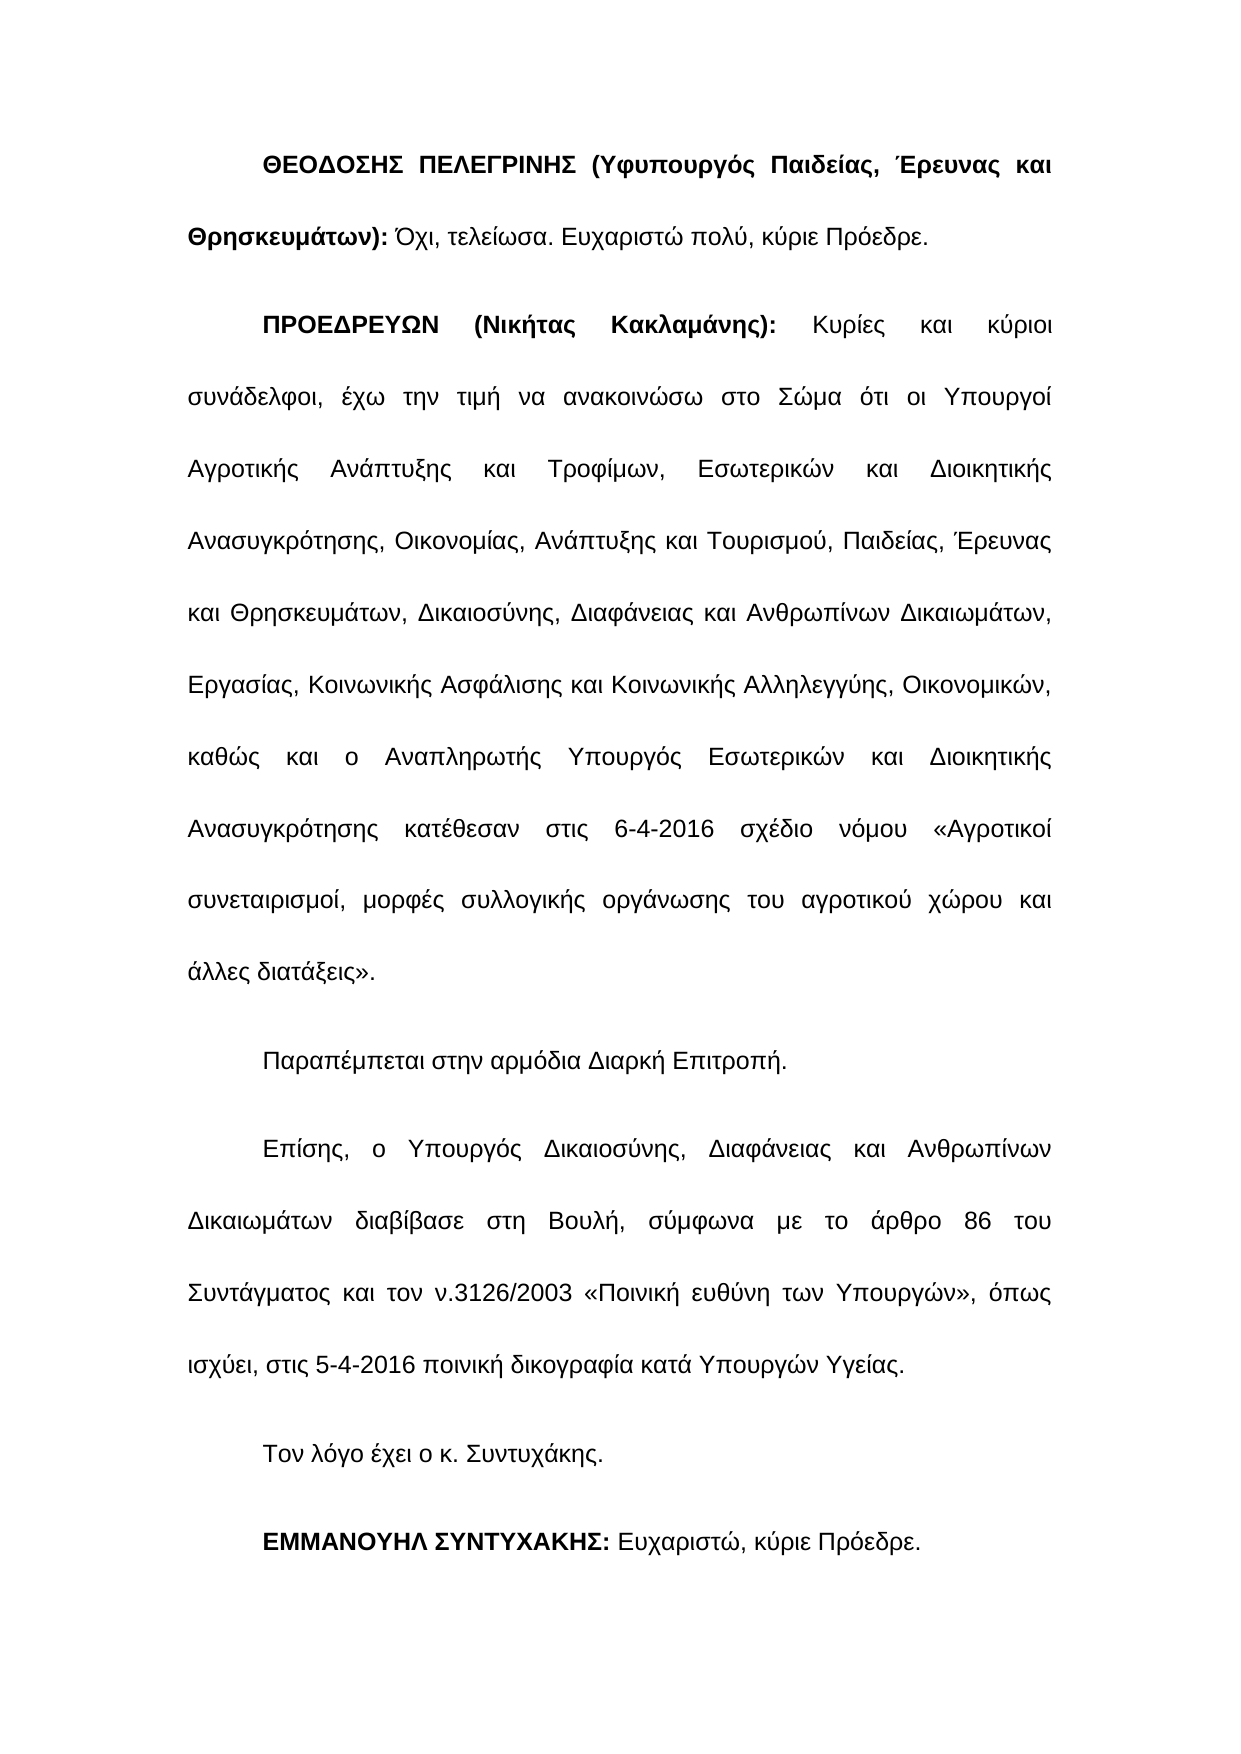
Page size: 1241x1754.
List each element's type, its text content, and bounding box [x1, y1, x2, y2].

text ΠΡΟΕΔΡΕΥΩΝ (Νικήτας Κακλαμάνης): Κυρίες και κύριοι συνάδελφοι, έχω την τιμή να ανακοινώσω στο Σώμα ότι οι Υπουργοί Αγροτικής Ανάπτυξης και Τροφίμων, Εσωτερικών και Διοικητικής Ανασυγκρότησης, Οικονομίας, Ανάπτυξης και Τουρισμού, Παιδείας, Έρευνας και Θρησκευμάτων, Δικαιοσύνης, Διαφάνειας και Ανθρωπίνων Δικαιωμάτων, Εργασίας, Κοινωνικής Ασφάλισης και Κοινωνικής Αλληλεγγύης, Οικονομικών, καθώς και ο Αναπληρωτής Υπουργός Εσωτερικών και Διοικητικής Ανασυγκρότησης κατέθεσαν στις 6-4-2016 σχέδιο νόμου «Αγροτικοί συνεταιρισμοί, μορφές συλλογικής οργάνωσης του αγροτικού χώρου και άλλες διατάξεις». [187, 310, 1053, 986]
text ΕΜΜΑΝΟΥΗΛ ΣΥΝΤΥΧΑΚΗΣ: Ευχαριστώ, κύριε Πρόεδρε. [187, 1527, 1053, 1556]
text Τον λόγο έχει ο κ. Συντυχάκης. [187, 1438, 1053, 1467]
text Επίσης, ο Υπουργός Δικαιοσύνης, Διαφάνειας και Ανθρωπίνων Δικαιωμάτων διαβίβασε στη Βουλή, σύμφωνα με το άρθρο 86 του Συντάγματος και τον ν.3126/2003 «Ποινική ευθύνη των Υπουργών», όπως ισχύει, στις 5-4-2016 ποινική δικογραφία κατά Υπουργών Υγείας. [187, 1134, 1053, 1379]
text ΘΕΟΔΟΣΗΣ ΠΕΛΕΓΡΙΝΗΣ (Υφυπουργός Παιδείας, Έρευνας και Θρησκευμάτων): Όχι, τελείωσα. Ευχαριστώ πολύ, κύριε Πρόεδρε. [187, 150, 1053, 251]
text Παραπέμπεται στην αρμόδια Διαρκή Επιτροπή. [187, 1046, 1053, 1074]
